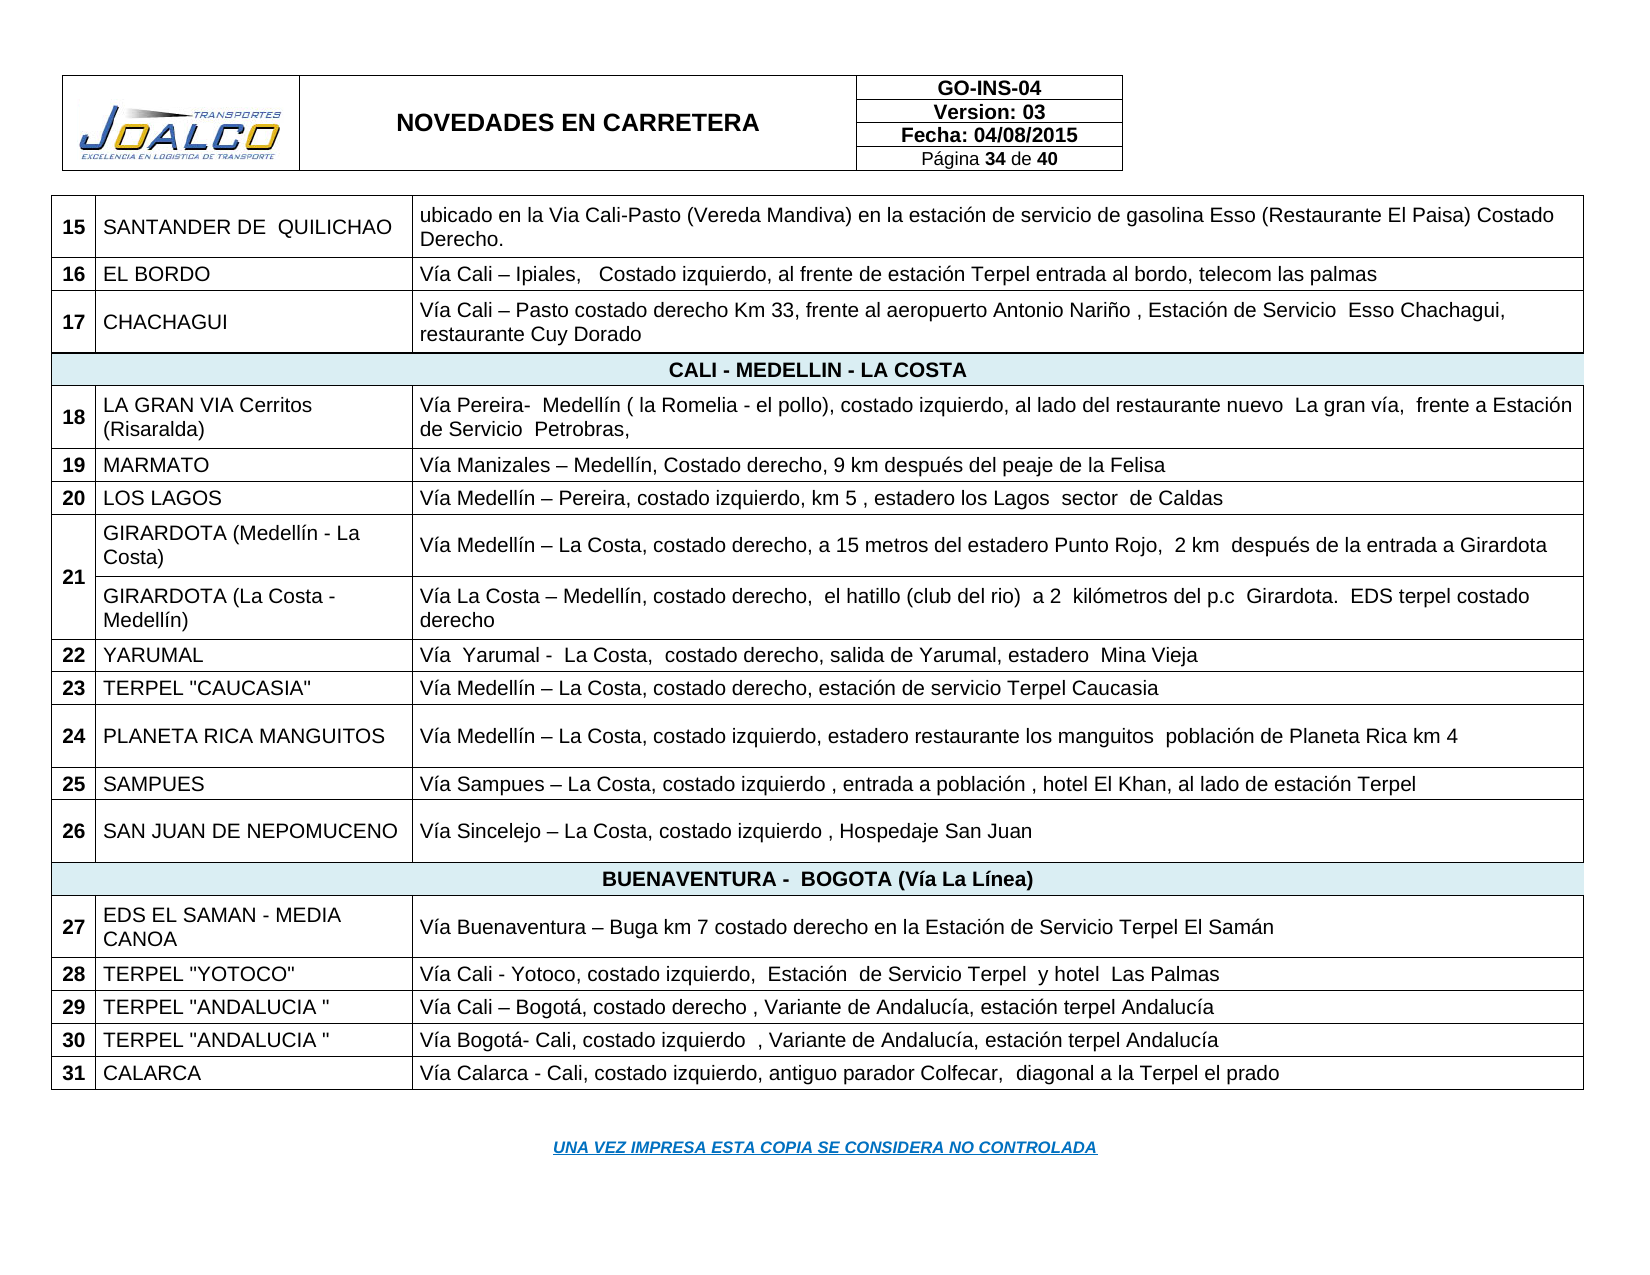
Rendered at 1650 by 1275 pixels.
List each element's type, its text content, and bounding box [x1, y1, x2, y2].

table_cell Vía Medellín – Pereira, costado izquierdo, km 5 , estadero los Lagos sector de Caldas [413, 482, 1583, 513]
table_cell 26 [52, 800, 95, 862]
table_cell PLANETA RICA MANGUITOS [96, 705, 412, 767]
table_cell Vía Bogotá- Cali, costado izquierdo , Variante de Andalucía, estación terpel Andalucía [413, 1024, 1583, 1056]
table_cell 23 [52, 672, 95, 704]
table_cell Vía Cali – Ipiales, Costado izquierdo, al frente de estación Terpel entrada al bordo, telecom las palmas [413, 258, 1583, 290]
table_cell CALARCA [96, 1057, 412, 1088]
table_cell ubicado en la Via Cali-Pasto (Vereda Mandiva) en la estación de servicio de gasolina Esso (Restaurante El Paisa) Costado Derecho. [413, 196, 1583, 257]
table_cell SAMPUES [96, 768, 412, 799]
table_cell Vía Manizales – Medellín, Costado derecho, 9 km después del peaje de la Felisa [413, 449, 1583, 481]
table_cell TERPEL "ANDALUCIA " [96, 991, 412, 1023]
table_cell 20 [52, 482, 95, 513]
table_cell Vía Medellín – La Costa, costado derecho, a 15 metros del estadero Punto Rojo, 2 km después de la entrada a Girardota [413, 515, 1583, 576]
table_cell 15 [52, 196, 95, 257]
table_cell Vía La Costa – Medellín, costado derecho, el hatillo (club del rio) a 2 kilómetros del p.c Girardota. EDS terpel costado derecho [413, 577, 1583, 638]
table_cell EDS EL SAMAN - MEDIA CANOA [96, 896, 412, 957]
table_cell 28 [52, 958, 95, 990]
table_cell 29 [52, 991, 95, 1023]
table_cell EL BORDO [96, 258, 412, 290]
table_cell Vía Pereira- Medellín ( la Romelia - el pollo), costado izquierdo, al lado del restaurante nuevo La gran vía, frente a Estación de Servicio Petrobras, [413, 386, 1583, 448]
table_cell Vía Sampues – La Costa, costado izquierdo , entrada a población , hotel El Khan, al lado de estación Terpel [413, 768, 1583, 799]
table_cell SAN JUAN DE NEPOMUCENO [96, 800, 412, 862]
table_cell Vía Calarca - Cali, costado izquierdo, antiguo parador Colfecar, diagonal a la Terpel el prado [413, 1057, 1583, 1088]
table_cell Vía Buenaventura – Buga km 7 costado derecho en la Estación de Servicio Terpel El Samán [413, 896, 1583, 957]
table_cell SANTANDER DE QUILICHAO [96, 196, 412, 257]
table_cell TERPEL "YOTOCO" [96, 958, 412, 990]
table_cell LA GRAN VIA Cerritos (Risaralda) [96, 386, 412, 448]
table_cell BUENAVENTURA - BOGOTA (Vía La Línea) [52, 863, 1584, 895]
table_cell 27 [52, 896, 95, 957]
table_cell 24 [52, 705, 95, 767]
picture [77, 97, 284, 160]
table_cell 22 [52, 640, 95, 671]
table_cell Vía Cali – Bogotá, costado derecho , Variante de Andalucía, estación terpel Andalucía [413, 991, 1583, 1023]
table_cell Vía Cali - Yotoco, costado izquierdo, Estación de Servicio Terpel y hotel Las Palmas [413, 958, 1583, 990]
table_cell LOS LAGOS [96, 482, 412, 513]
table_cell Vía Cali – Pasto costado derecho Km 33, frente al aeropuerto Antonio Nariño , Estación de Servicio Esso Chachagui, restaurante Cuy Dorado [413, 291, 1583, 352]
table_cell 31 [52, 1057, 95, 1088]
table_cell 16 [52, 258, 95, 290]
table_cell 25 [52, 768, 95, 799]
table_cell GIRARDOTA (La Costa - Medellín) [96, 577, 412, 638]
table_cell CALI - MEDELLIN - LA COSTA [52, 354, 1584, 385]
table_cell YARUMAL [96, 640, 412, 671]
table_cell GIRARDOTA (Medellín - La Costa) [96, 515, 412, 576]
table_cell TERPEL "ANDALUCIA " [96, 1024, 412, 1056]
table_cell 17 [52, 291, 95, 352]
table_cell 19 [52, 449, 95, 481]
table_cell CHACHAGUI [96, 291, 412, 352]
table_cell 21 [52, 515, 95, 638]
table_cell 30 [52, 1024, 95, 1056]
table_cell Vía Sincelejo – La Costa, costado izquierdo , Hospedaje San Juan [413, 800, 1583, 862]
table_cell 18 [52, 386, 95, 448]
table_cell Vía Medellín – La Costa, costado izquierdo, estadero restaurante los manguitos población de Planeta Rica km 4 [413, 705, 1583, 767]
table_cell TERPEL "CAUCASIA" [96, 672, 412, 704]
table_cell MARMATO [96, 449, 412, 481]
table_cell Vía Medellín – La Costa, costado derecho, estación de servicio Terpel Caucasia [413, 672, 1583, 704]
table_cell Vía Yarumal - La Costa, costado derecho, salida de Yarumal, estadero Mina Vieja [413, 640, 1583, 671]
